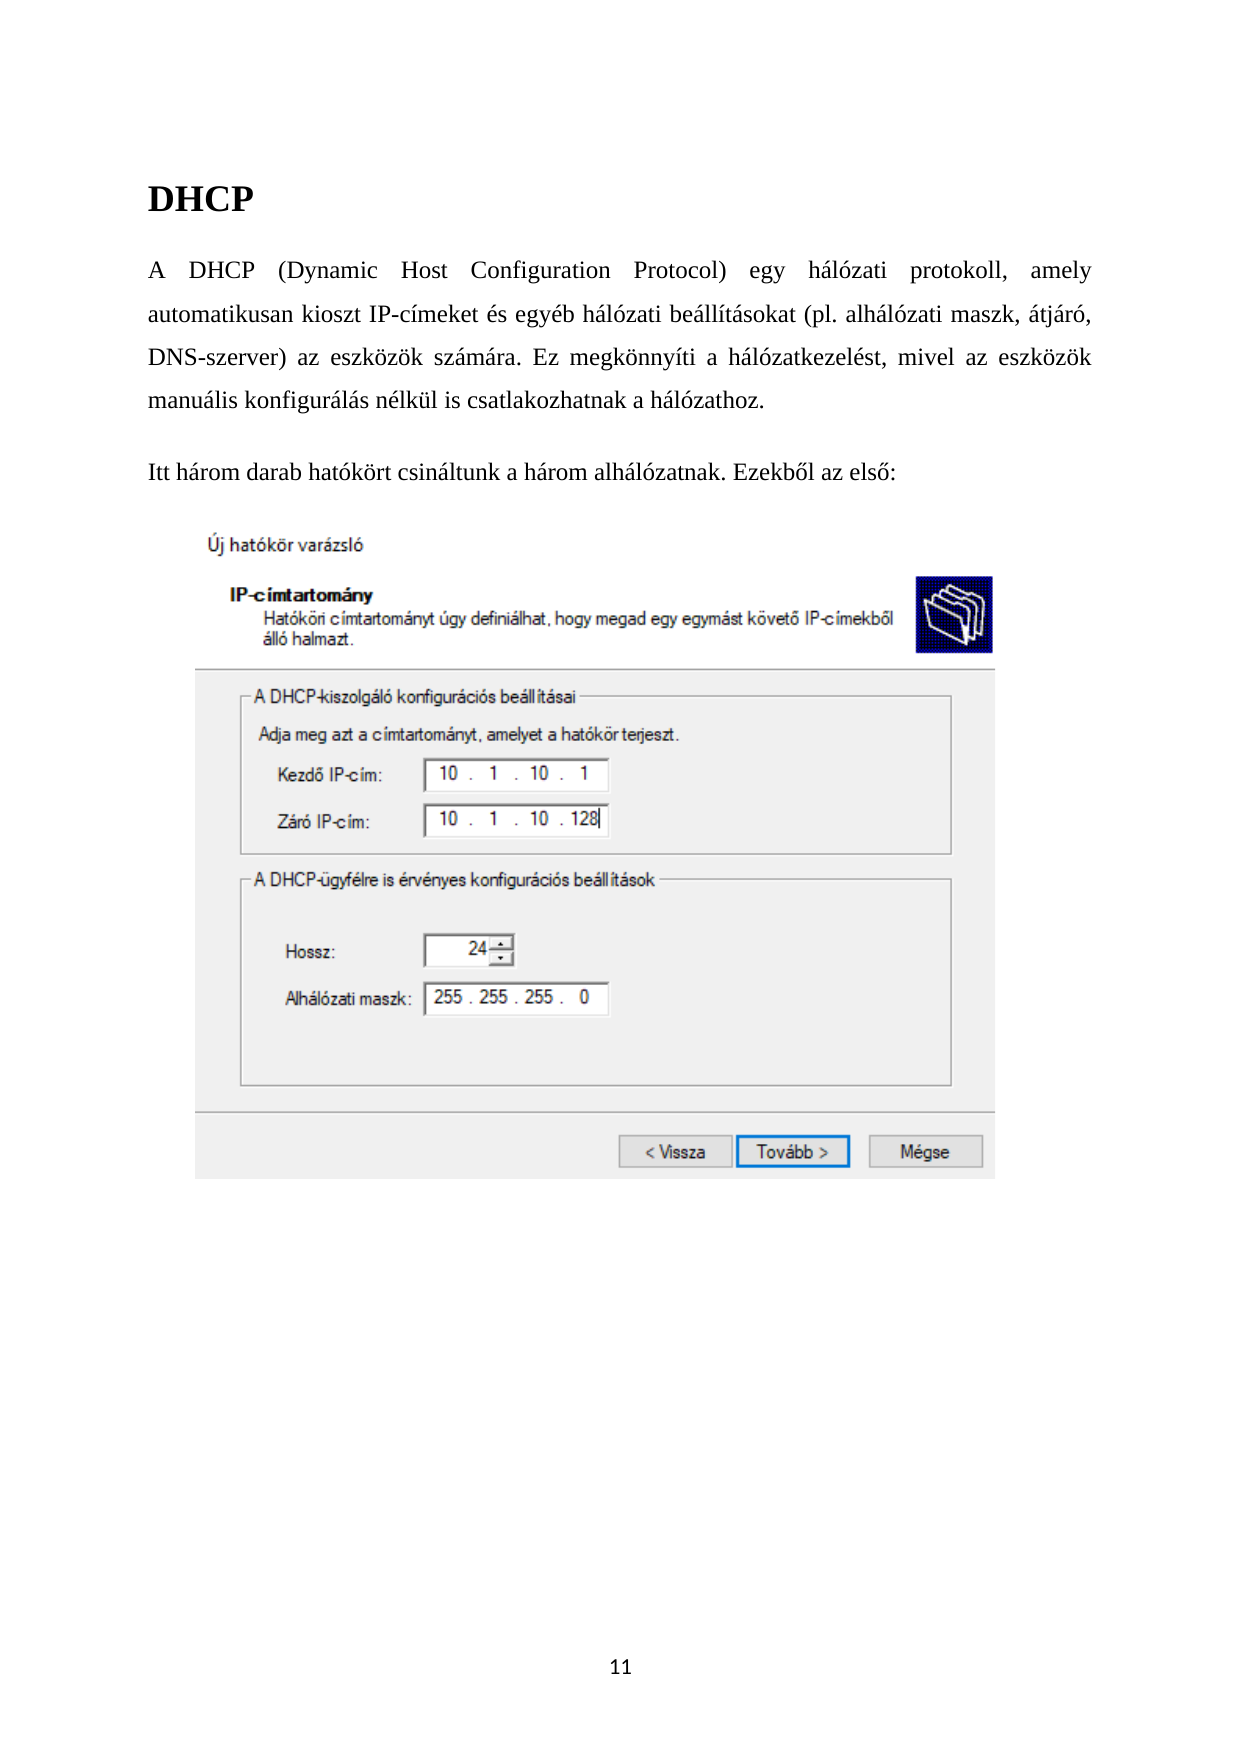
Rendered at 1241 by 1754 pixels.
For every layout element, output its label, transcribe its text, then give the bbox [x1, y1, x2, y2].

text Itt három darab hatókört csináltunk a három alhálózatnak. Ezekből az első: [148, 457, 1093, 486]
text DHCP [148, 177, 1093, 220]
picture [195, 525, 996, 1179]
text A DHCP (Dynamic Host Configuration Protocol) egy hálózati protokoll, amely automatikusan kioszt IP-címeket és egyéb hálózati beállításokat (pl. alhálózati maszk, átjáró, DNS-szerver) az eszközök számára. Ez megkönnyíti a hálózatkezelést, mivel az eszközök manuális konfigurálás nélkül is csatlakozhatnak a hálózathoz. [148, 256, 1093, 414]
